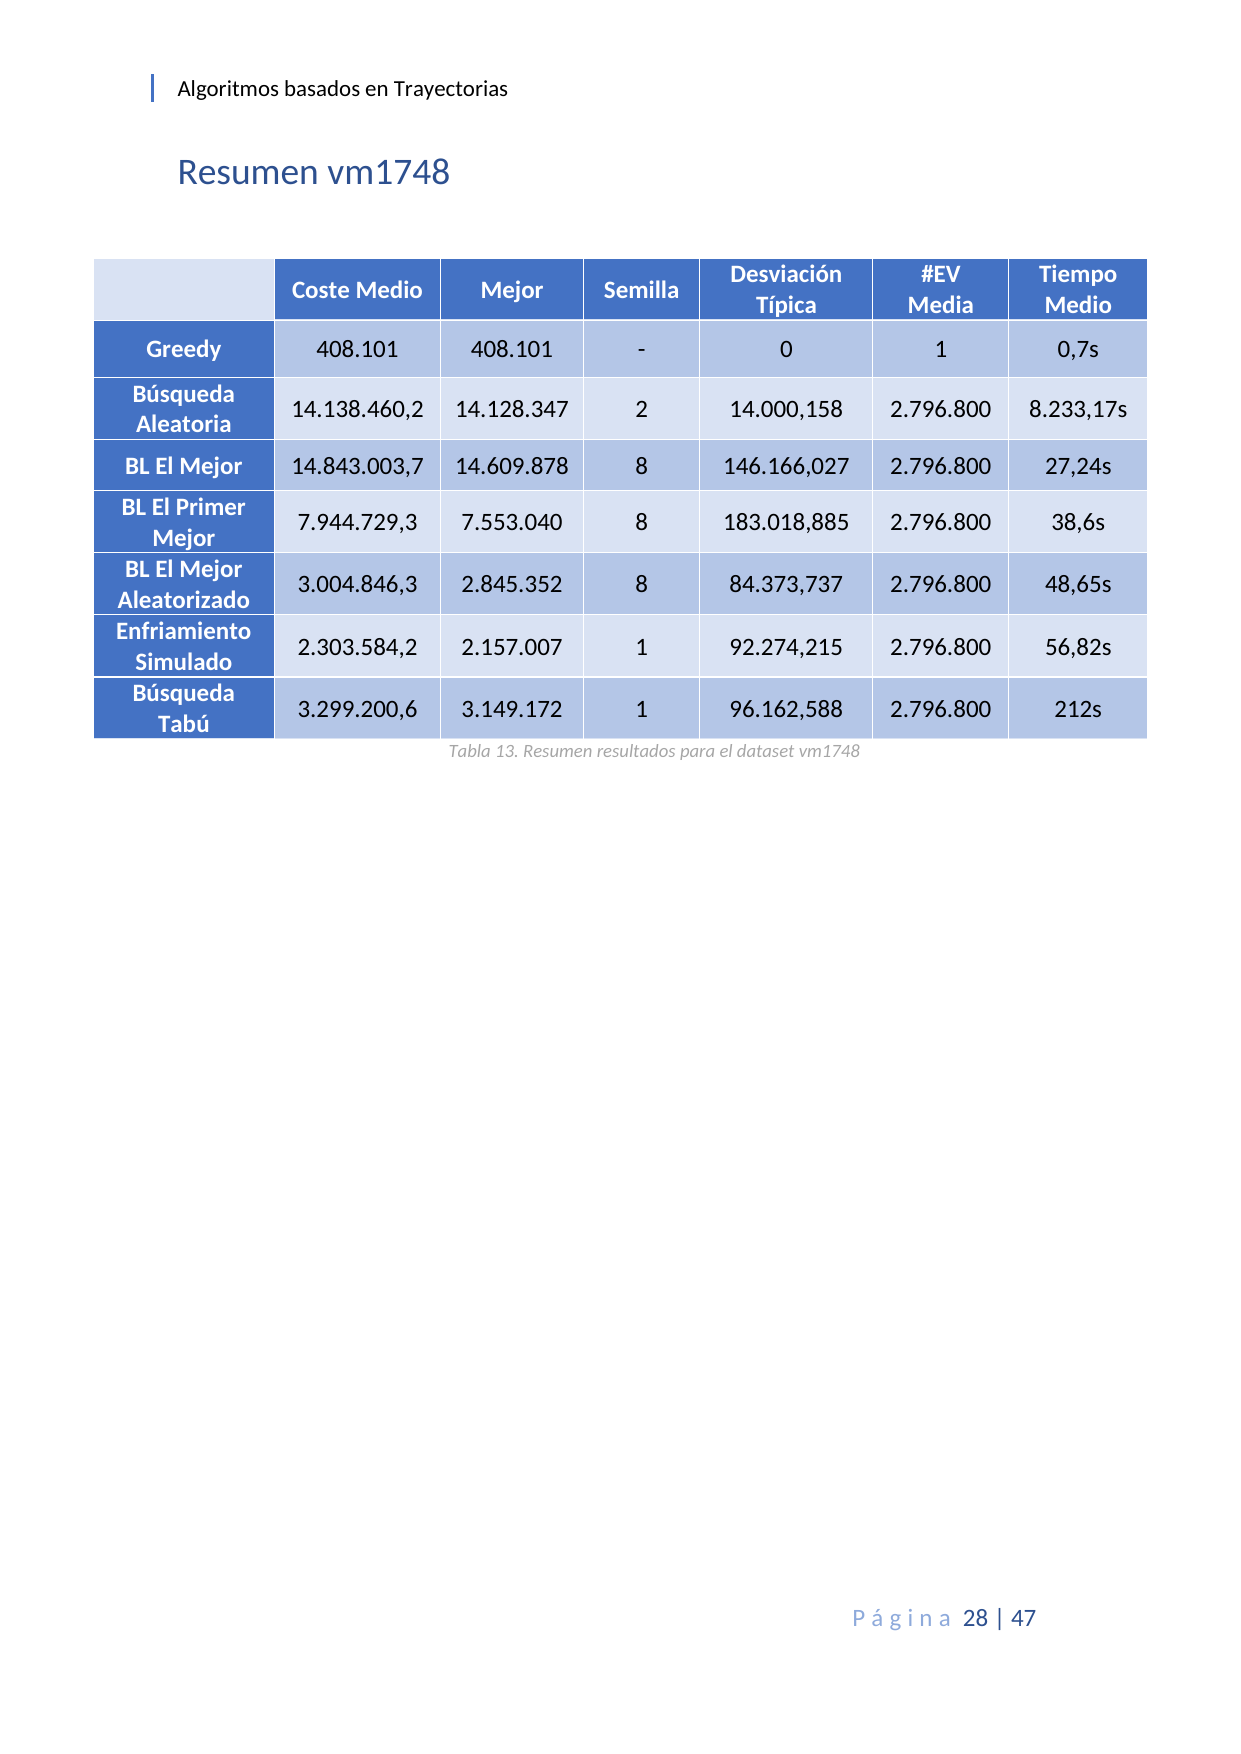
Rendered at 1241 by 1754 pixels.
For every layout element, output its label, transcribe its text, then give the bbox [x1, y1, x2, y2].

table_cell 2.796.800 [873, 378, 1008, 439]
table_cell Greedy [94, 321, 274, 377]
table_cell 2.796.800 [873, 553, 1008, 614]
table_cell 408.101 [275, 321, 440, 377]
table_cell 212s [1009, 678, 1147, 738]
table_cell 2.796.800 [873, 491, 1008, 552]
table_cell 8 [584, 491, 699, 552]
table_cell 48,65s [1009, 553, 1147, 614]
table_cell - [584, 321, 699, 377]
text Resumen vm1748 [177, 148, 1063, 193]
table_cell 1 [584, 615, 699, 676]
table_cell BL El Mejor [94, 440, 274, 490]
table_cell 14.128.347 [441, 378, 583, 439]
table_cell 27,24s [1009, 440, 1147, 490]
table_cell 2.845.352 [441, 553, 583, 614]
table_cell 2.157.007 [441, 615, 583, 676]
table_cell 84.373,737 [700, 553, 872, 614]
table_header [94, 259, 274, 319]
table_header Tiempo Medio [1009, 259, 1147, 319]
table_cell 0 [700, 321, 872, 377]
table_cell 92.274,215 [700, 615, 872, 676]
table_cell 3.004.846,3 [275, 553, 440, 614]
table_cell Búsqueda Aleatoria [94, 378, 274, 439]
table_cell 14.000,158 [700, 378, 872, 439]
table_header Desviación Típica [700, 259, 872, 319]
table_header #EV Media [873, 259, 1008, 319]
table_cell 7.944.729,3 [275, 491, 440, 552]
table_cell 0,7s [1009, 321, 1147, 377]
table_cell Búsqueda Tabú [94, 678, 274, 738]
table_header Coste Medio [275, 259, 440, 319]
table_cell 183.018,885 [700, 491, 872, 552]
table_cell 2.796.800 [873, 440, 1008, 490]
table_cell 8 [584, 553, 699, 614]
table_cell 14.609.878 [441, 440, 583, 490]
table_cell 2.303.584,2 [275, 615, 440, 676]
table_cell Enfriamiento Simulado [94, 615, 274, 676]
table_cell 408.101 [441, 321, 583, 377]
table_cell 3.299.200,6 [275, 678, 440, 738]
table_cell BL El Primer Mejor [94, 491, 274, 552]
table_cell 14.843.003,7 [275, 440, 440, 490]
table_cell BL El Mejor Aleatorizado [94, 553, 274, 614]
table_header Mejor [441, 259, 583, 319]
table_cell 56,82s [1009, 615, 1147, 676]
table_cell 96.162,588 [700, 678, 872, 738]
table_cell 1 [873, 321, 1008, 377]
table_header Semilla [584, 259, 699, 319]
table_cell 2 [584, 378, 699, 439]
table_cell 2.796.800 [873, 678, 1008, 738]
table_cell 14.138.460,2 [275, 378, 440, 439]
table_cell 146.166,027 [700, 440, 872, 490]
table_cell 2.796.800 [873, 615, 1008, 676]
table_cell 8.233,17s [1009, 378, 1147, 439]
table_cell 7.553.040 [441, 491, 583, 552]
table_cell 8 [584, 440, 699, 490]
table_cell 3.149.172 [441, 678, 583, 738]
text Tabla 13. Resumen resultados para el dataset vm1748 [177, 740, 1063, 762]
table_cell 1 [584, 678, 699, 738]
table_cell 38,6s [1009, 491, 1147, 552]
